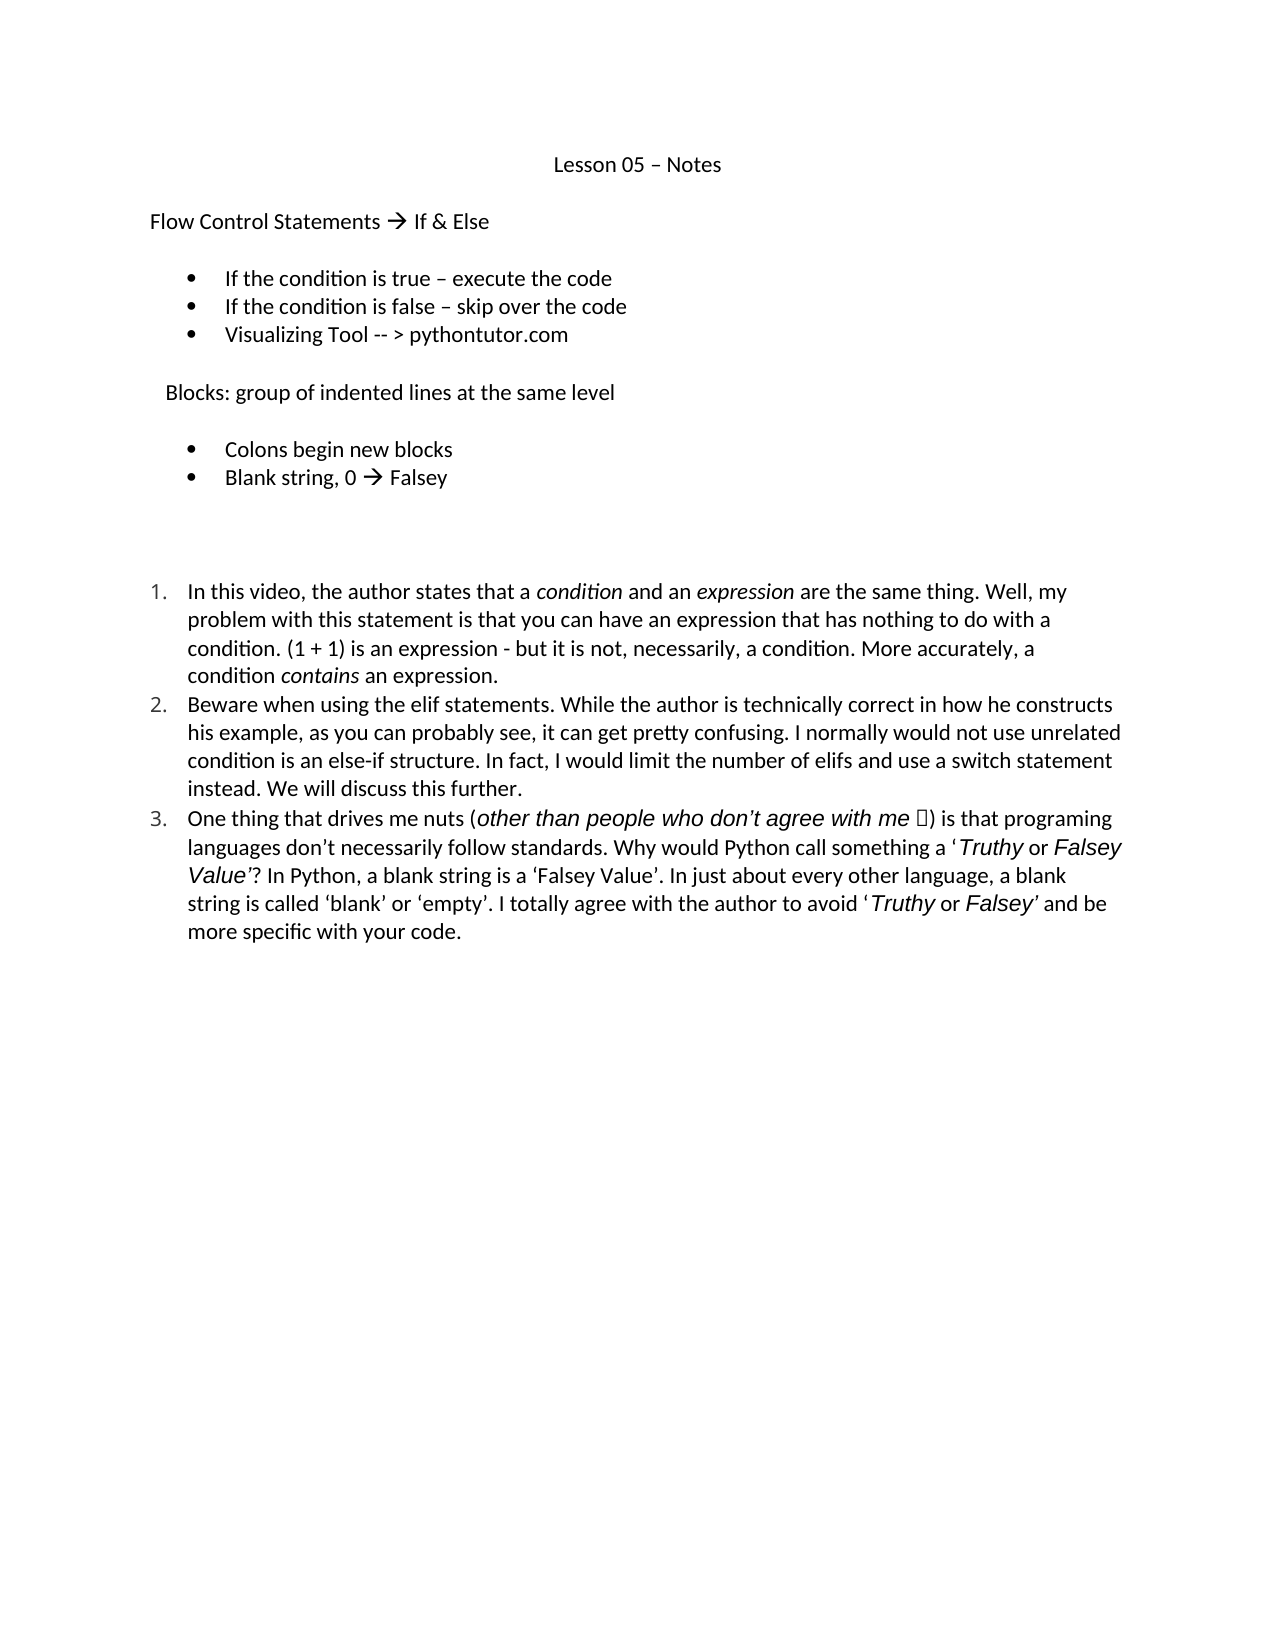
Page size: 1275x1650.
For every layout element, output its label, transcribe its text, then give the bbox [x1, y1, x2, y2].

list Blank string, 0 Falsey [187, 463, 1125, 491]
text Blocks: group of indented lines at the same level [150, 378, 1125, 406]
list Visualizing Tool -- > pythontutor.com [187, 320, 1125, 348]
list One thing that drives me nuts (other than people who don’t agree with me ) is that programing languages don’t necessarily follow standards. Why would Python call something a ‘Truthy or Falsey Value’? In Python, a blank string is a ‘Falsey Value’. In just about every other language, a blank string is called ‘blank’ or ‘empty’. I totally agree with the author to avoid ‘Truthy or Falsey’ and be more specific with your code. [150, 802, 1125, 946]
list If the condition is false – skip over the code [187, 292, 1125, 320]
text Flow Control Statements If & Else [150, 207, 1125, 235]
text Lesson 05 – Notes [150, 150, 1125, 178]
list In this video, the author states that a condition and an expression are the same thing. Well, my problem with this statement is that you can have an expression that has nothing to do with a condition. (1 + 1) is an expression - but it is not, necessarily, a condition. More accurately, a condition contains an expression. [150, 577, 1125, 690]
list If the condition is true – execute the code [187, 264, 1125, 292]
list Colons begin new blocks [187, 435, 1125, 463]
list Beware when using the elif statements. While the author is technically correct in how he constructs his example, as you can probably see, it can get pretty confusing. I normally would not use unrelated condition is an else-if structure. In fact, I would limit the number of elifs and use a switch statement instead. We will discuss this further. [150, 690, 1125, 802]
